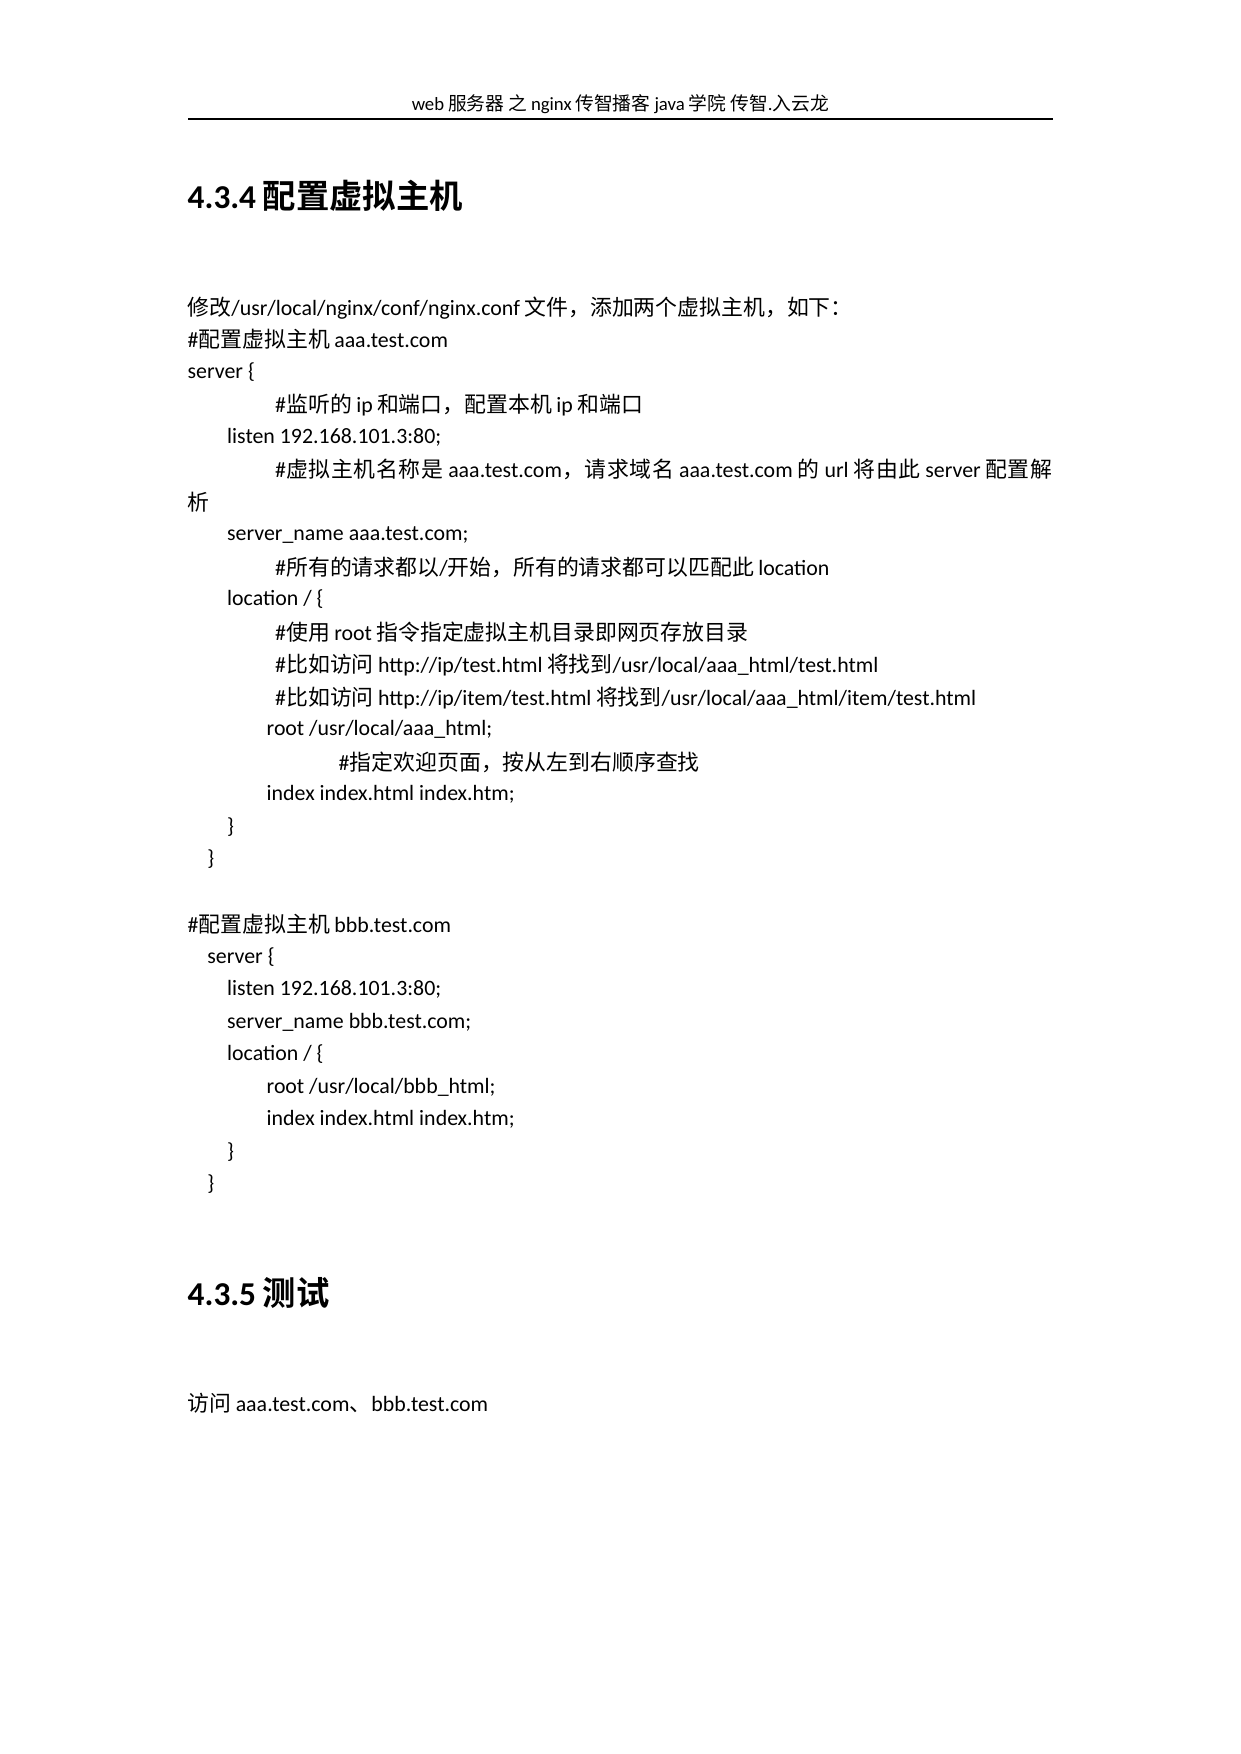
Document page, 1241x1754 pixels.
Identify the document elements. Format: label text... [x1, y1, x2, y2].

text server_name bbb.test.com; [187, 1004, 1053, 1037]
text index index.html index.htm; [187, 777, 1053, 809]
text #监听的ip和端口，配置本机ip和端口 [187, 387, 1053, 419]
text server { [187, 354, 1053, 387]
text #虚拟主机名称是aaa.test.com，请求域名aaa.test.com的url将由此server配置解析 [187, 452, 1053, 517]
text #使用root指令指定虚拟主机目录即网页存放目录 [187, 614, 1053, 647]
text #配置虚拟主机bbb.test.com [187, 907, 1053, 939]
text #指定欢迎页面，按从左到右顺序查找 [187, 744, 1053, 777]
text location / { [187, 1037, 1053, 1069]
text #配置虚拟主机aaa.test.com [187, 322, 1053, 354]
text #比如访问http://ip/test.html将找到/usr/local/aaa_html/test.html [187, 647, 1053, 679]
subtitle 配置虚拟主机 [187, 162, 1053, 227]
text } [187, 809, 1053, 842]
text } [187, 842, 1053, 874]
text #比如访问http://ip/item/test.html将找到/usr/local/aaa_html/item/test.html [187, 679, 1053, 712]
text 修改/usr/local/nginx/conf/nginx.conf文件，添加两个虚拟主机，如下： [187, 289, 1053, 322]
text server_name aaa.test.com; [187, 517, 1053, 549]
text listen 192.168.101.3:80; [187, 419, 1053, 452]
text server { [187, 939, 1053, 972]
subtitle 测试 [187, 1259, 1053, 1324]
text } [187, 1167, 1053, 1199]
text root /usr/local/aaa_html; [187, 712, 1053, 744]
text } [187, 1134, 1053, 1167]
text root /usr/local/bbb_html; [187, 1069, 1053, 1102]
text listen 192.168.101.3:80; [187, 972, 1053, 1004]
text 访问aaa.test.com、bbb.test.com [187, 1386, 1053, 1418]
text index index.html index.htm; [187, 1102, 1053, 1134]
text #所有的请求都以/开始，所有的请求都可以匹配此location [187, 549, 1053, 582]
text location / { [187, 582, 1053, 614]
